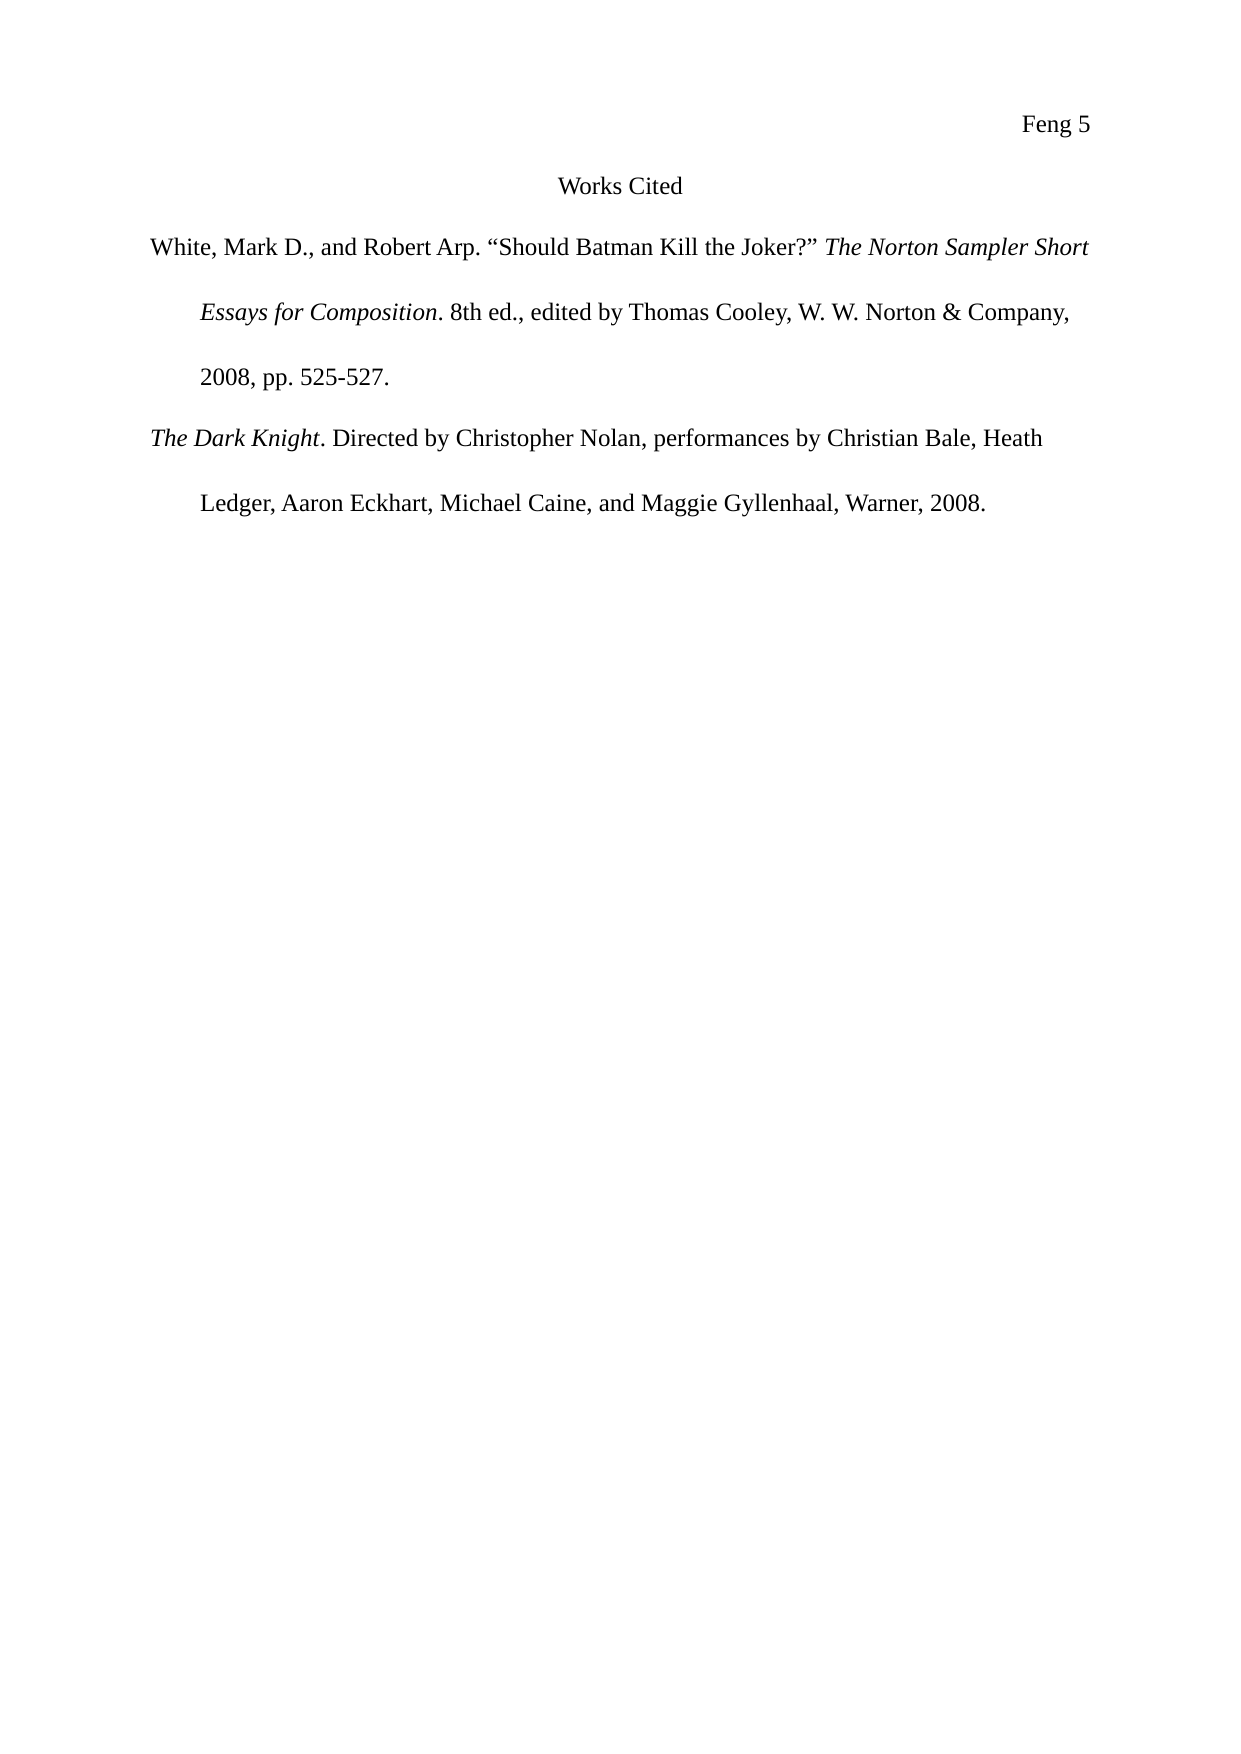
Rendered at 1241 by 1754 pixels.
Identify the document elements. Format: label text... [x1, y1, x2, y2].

text The Dark Knight. Directed by Christopher Nolan, performances by Christian Bale, Heath Ledger, Aaron Eckhart, Michael Caine, and Maggie Gyllenhaal, Warner, 2008. [150, 421, 1090, 519]
text Works Cited [150, 169, 1090, 201]
text Feng 5 [150, 108, 1090, 140]
text White, Mark D., and Robert Arp. “Should Batman Kill the Joker?” The Norton Sampler Short Essays for Composition. 8th ed., edited by Thomas Cooley, W. W. Norton & Company, 2008, pp. 525-527. [150, 230, 1090, 393]
